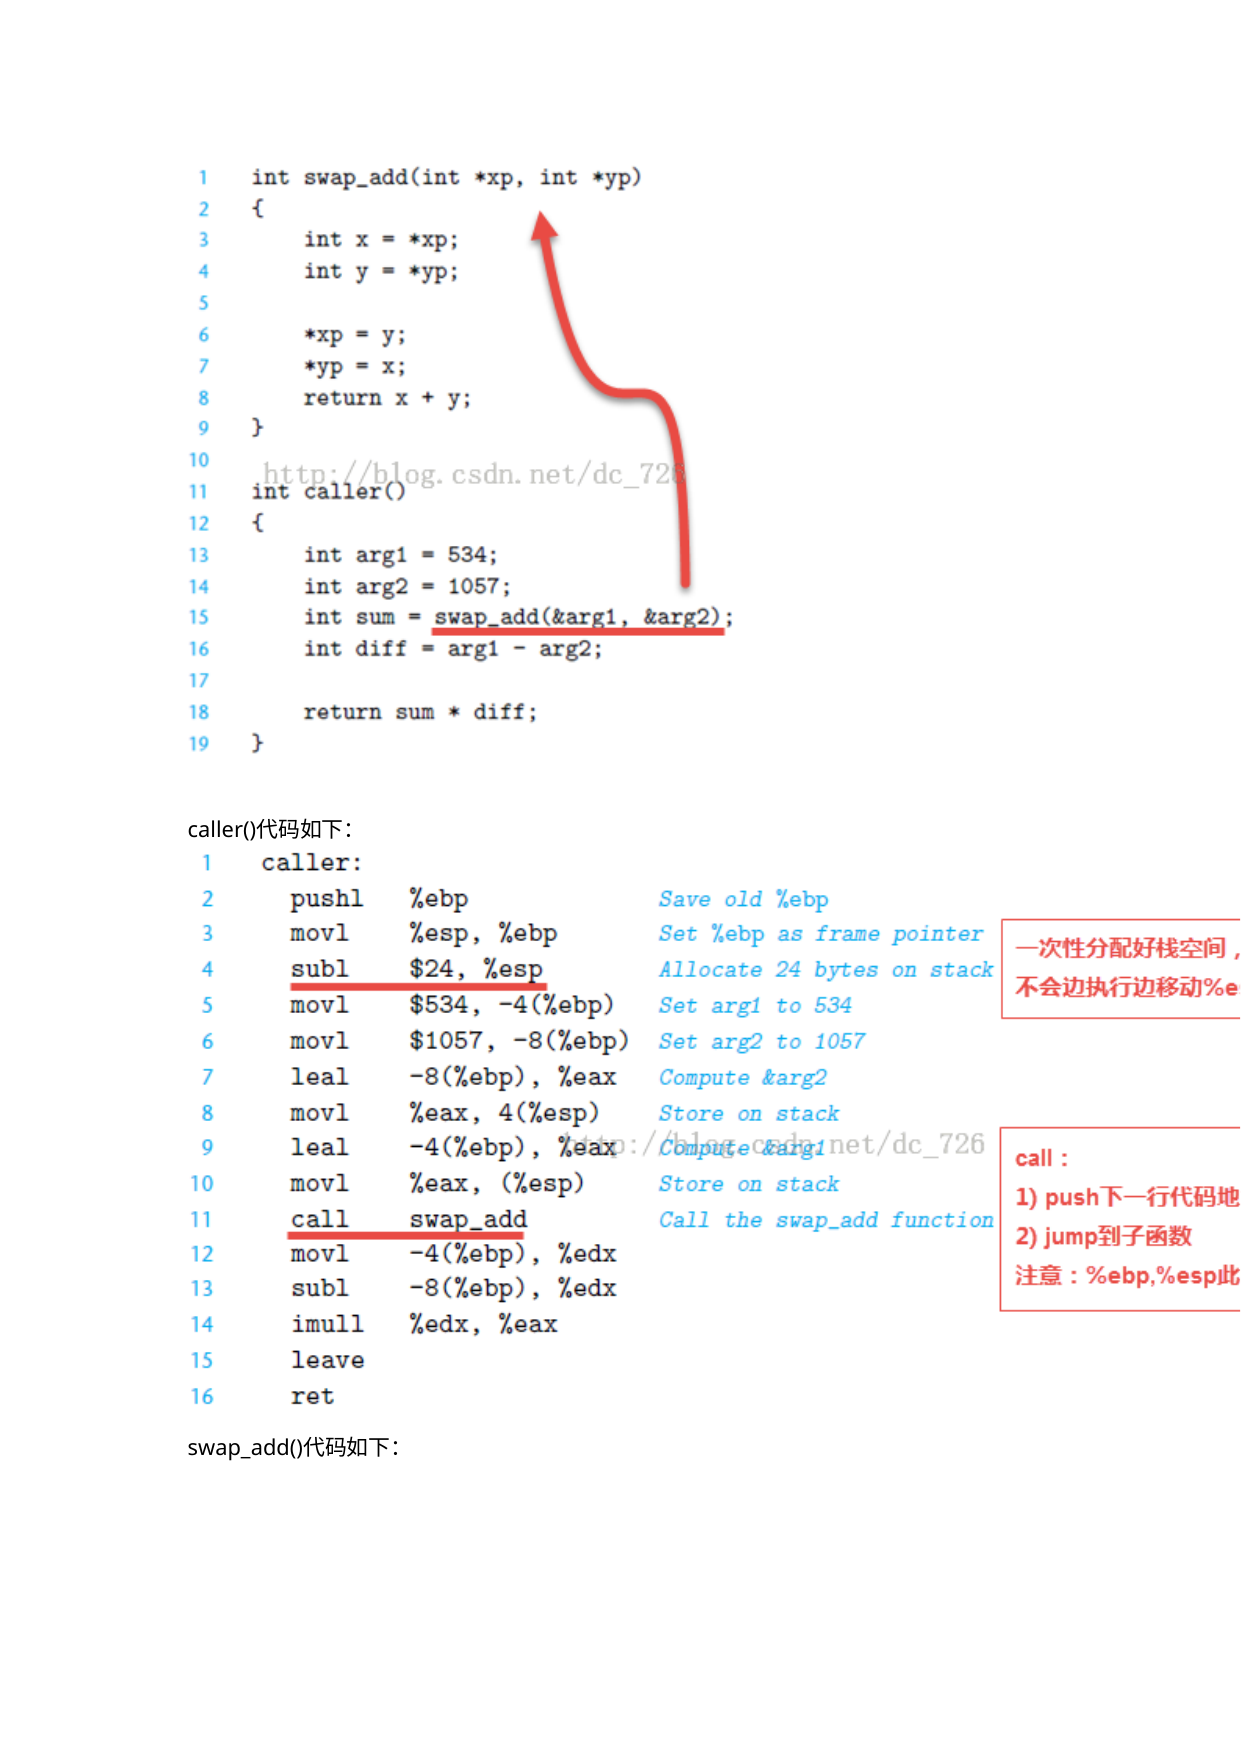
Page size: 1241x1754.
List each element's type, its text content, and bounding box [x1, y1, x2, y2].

picture [187, 162, 735, 755]
text caller()代码如下： [187, 812, 1053, 844]
picture [187, 844, 1241, 1412]
text swap_add()代码如下： [187, 1429, 1053, 1462]
